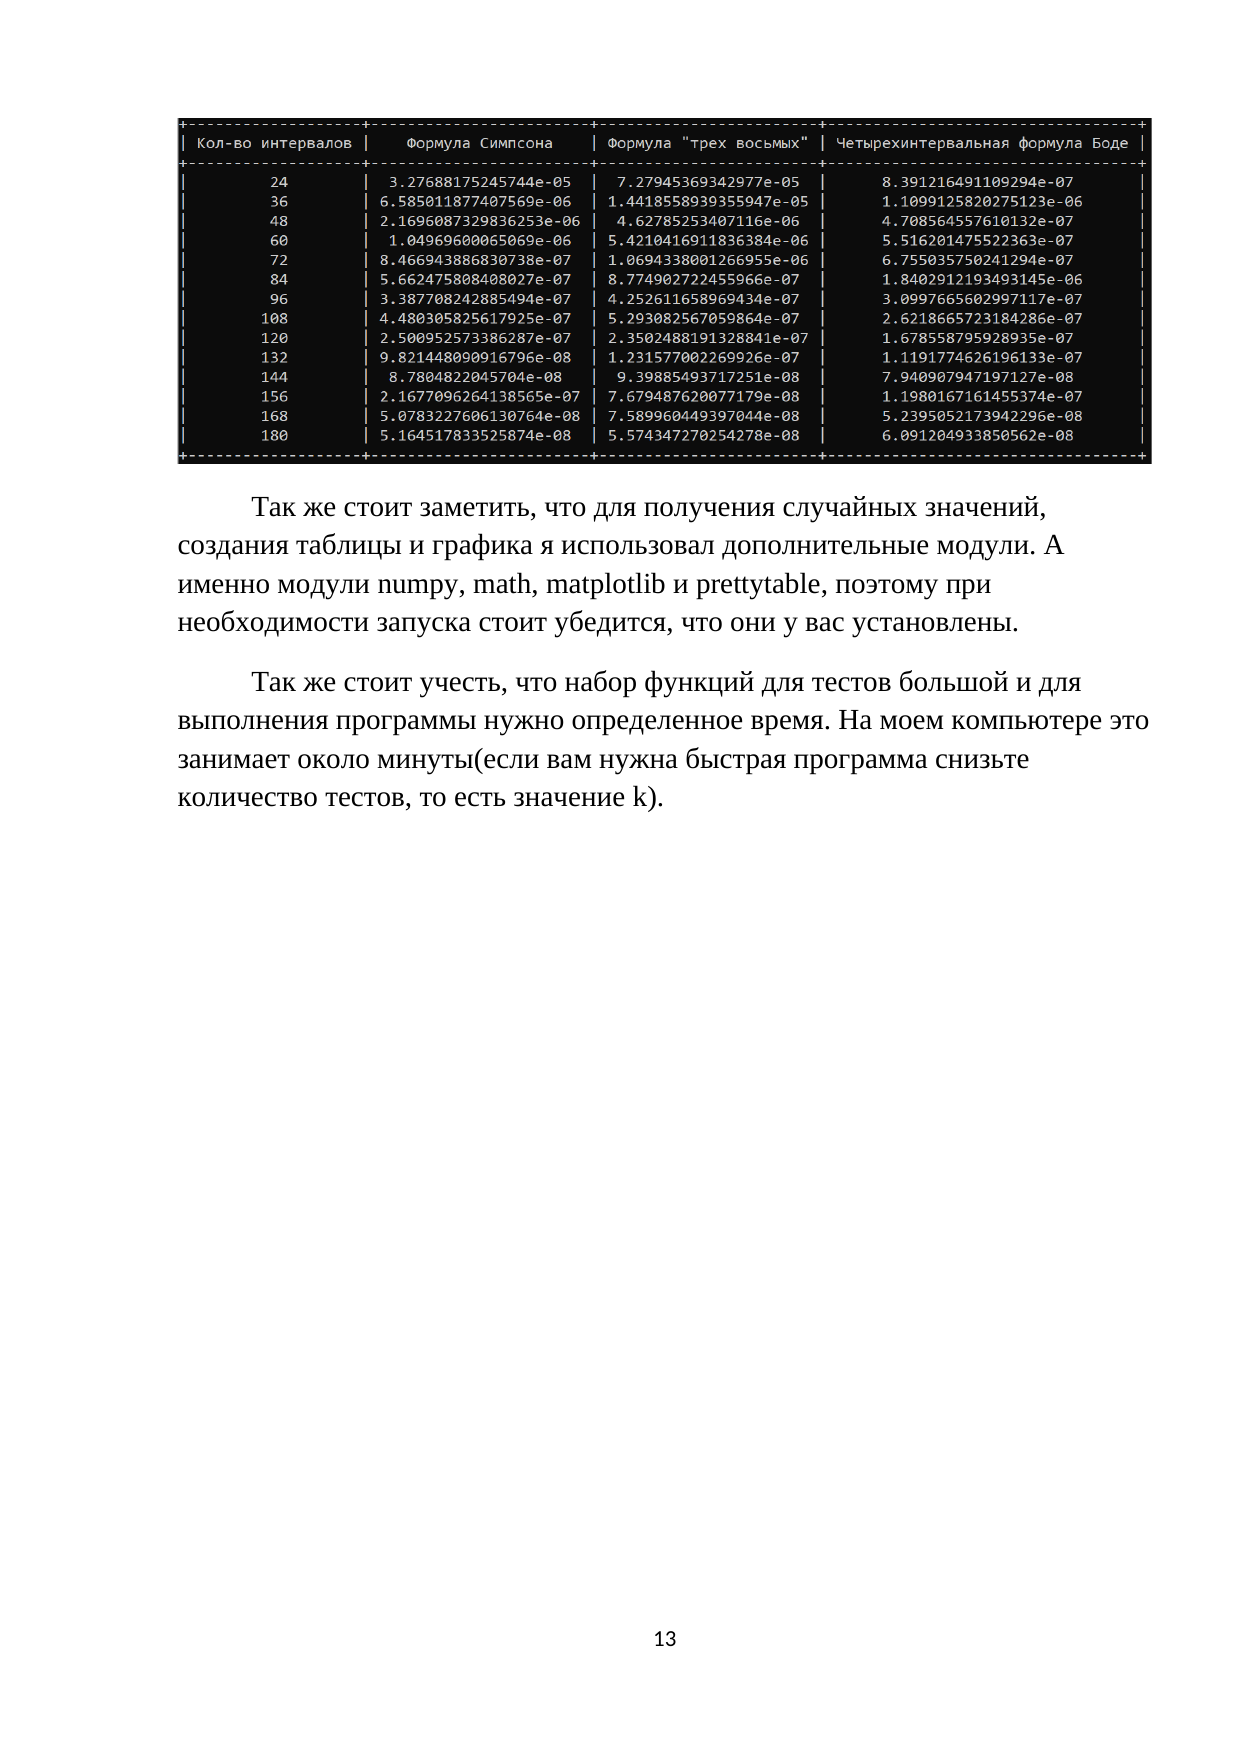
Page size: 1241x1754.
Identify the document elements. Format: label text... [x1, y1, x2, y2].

text Так же стоит заметить, что для получения случайных значений, создания таблицы и графика я использовал дополнительные модули. А именно модули numpy, math, matplotlib и prettytable, поэтому при необходимости запуска стоит убедится, что они у вас установлены. [177, 489, 1152, 638]
picture [177, 118, 1152, 464]
text Так же стоит учесть, что набор функций для тестов большой и для выполнения программы нужно определенное время. На моем компьютере это занимает около минуты(если вам нужна быстрая программа снизьте количество тестов, то есть значение k). [177, 664, 1152, 813]
